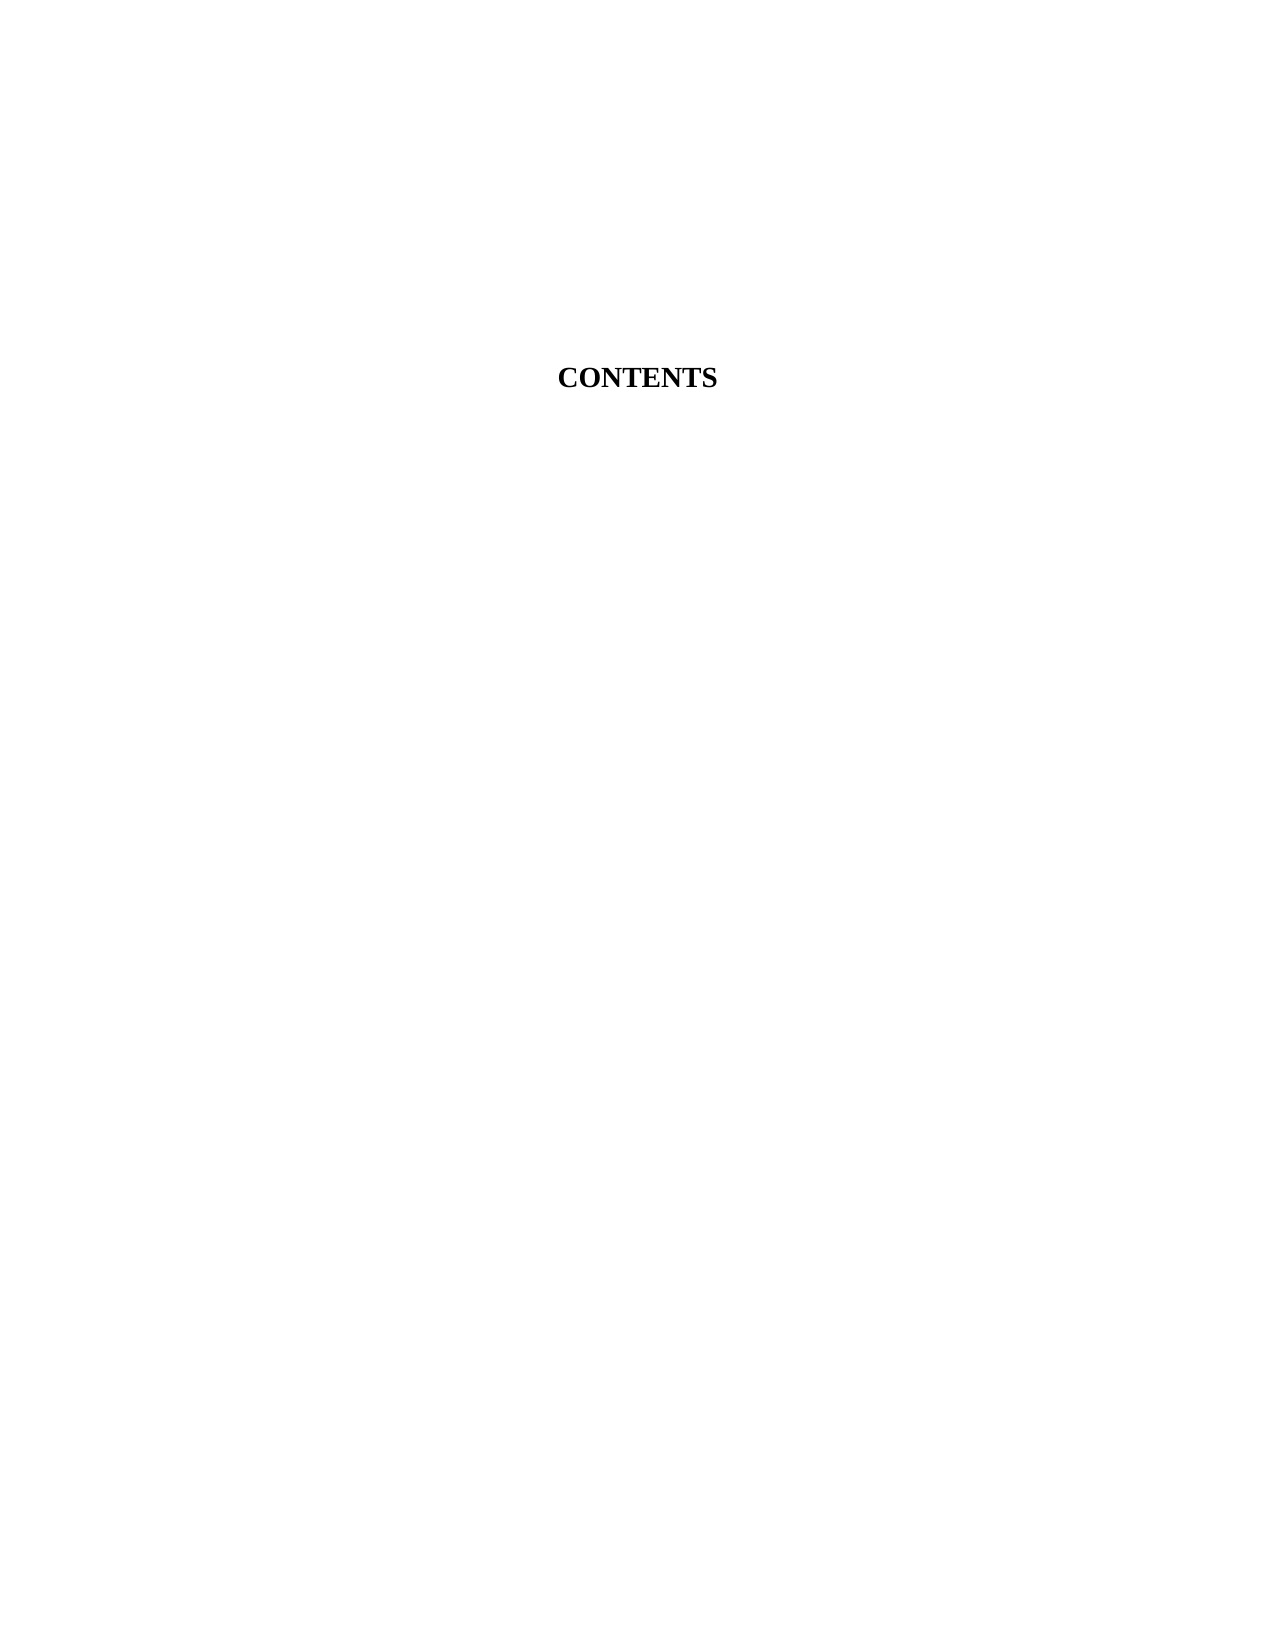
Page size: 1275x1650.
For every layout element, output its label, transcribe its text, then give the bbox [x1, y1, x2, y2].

text CONTENTS [150, 360, 1125, 393]
